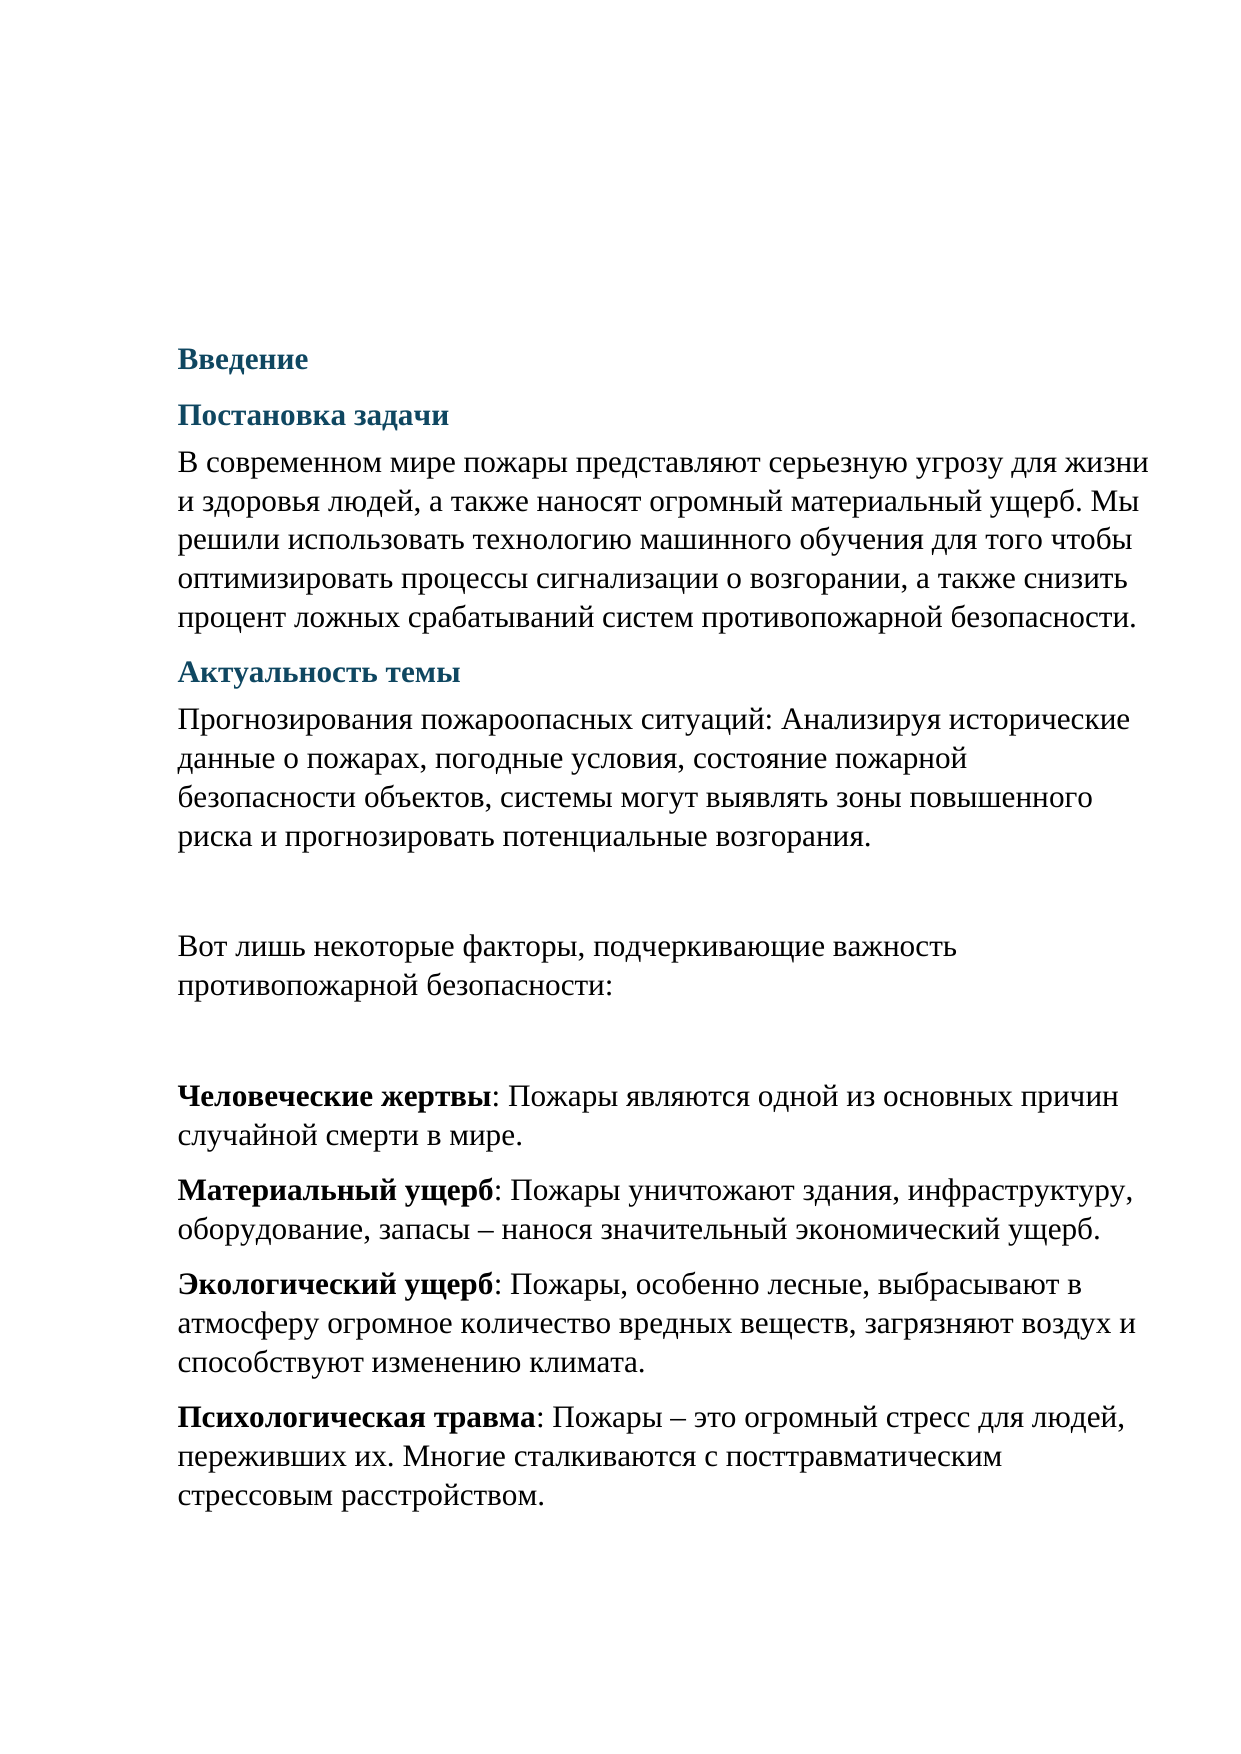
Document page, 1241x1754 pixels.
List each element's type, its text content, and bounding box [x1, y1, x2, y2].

text Вот лишь некоторые факторы, подчеркивающие важность противопожарной безопасности: [177, 928, 1152, 1002]
text Экологический ущерб: Пожары, особенно лесные, выбрасывают в атмосферу огромное количество вредных веществ, загрязняют воздух и способствуют изменению климата. [177, 1266, 1152, 1379]
subtitle Постановка задачи [177, 396, 1152, 432]
text Психологическая травма: Пожары – это огромный стресс для людей, переживших их. Многие сталкиваются с посттравматическим стрессовым расстройством. [177, 1398, 1152, 1512]
subtitle Введение [177, 341, 1152, 377]
text Прогнозирования пожароопасных ситуаций: Анализируя исторические данные о пожарах, погодные условия, состояние пожарной безопасности объектов, системы могут выявлять зоны повышенного риска и прогнозировать потенциальные возгорания. [177, 701, 1152, 853]
text Человеческие жертвы: Пожары являются одной из основных причин случайной смерти в мире. [177, 1077, 1152, 1152]
text Материальный ущерб: Пожары уничтожают здания, инфраструктуру, оборудование, запасы – нанося значительный экономический ущерб. [177, 1171, 1152, 1246]
subtitle Актуальность темы [177, 653, 1152, 689]
text В современном мире пожары представляют серьезную угрозу для жизни и здоровья людей, а также наносят огромный материальный ущерб. Мы решили использовать технологию машинного обучения для того чтобы оптимизировать процессы сигнализации о возгорании, а также снизить процент ложных срабатываний систем противопожарной безопасности. [177, 443, 1152, 634]
